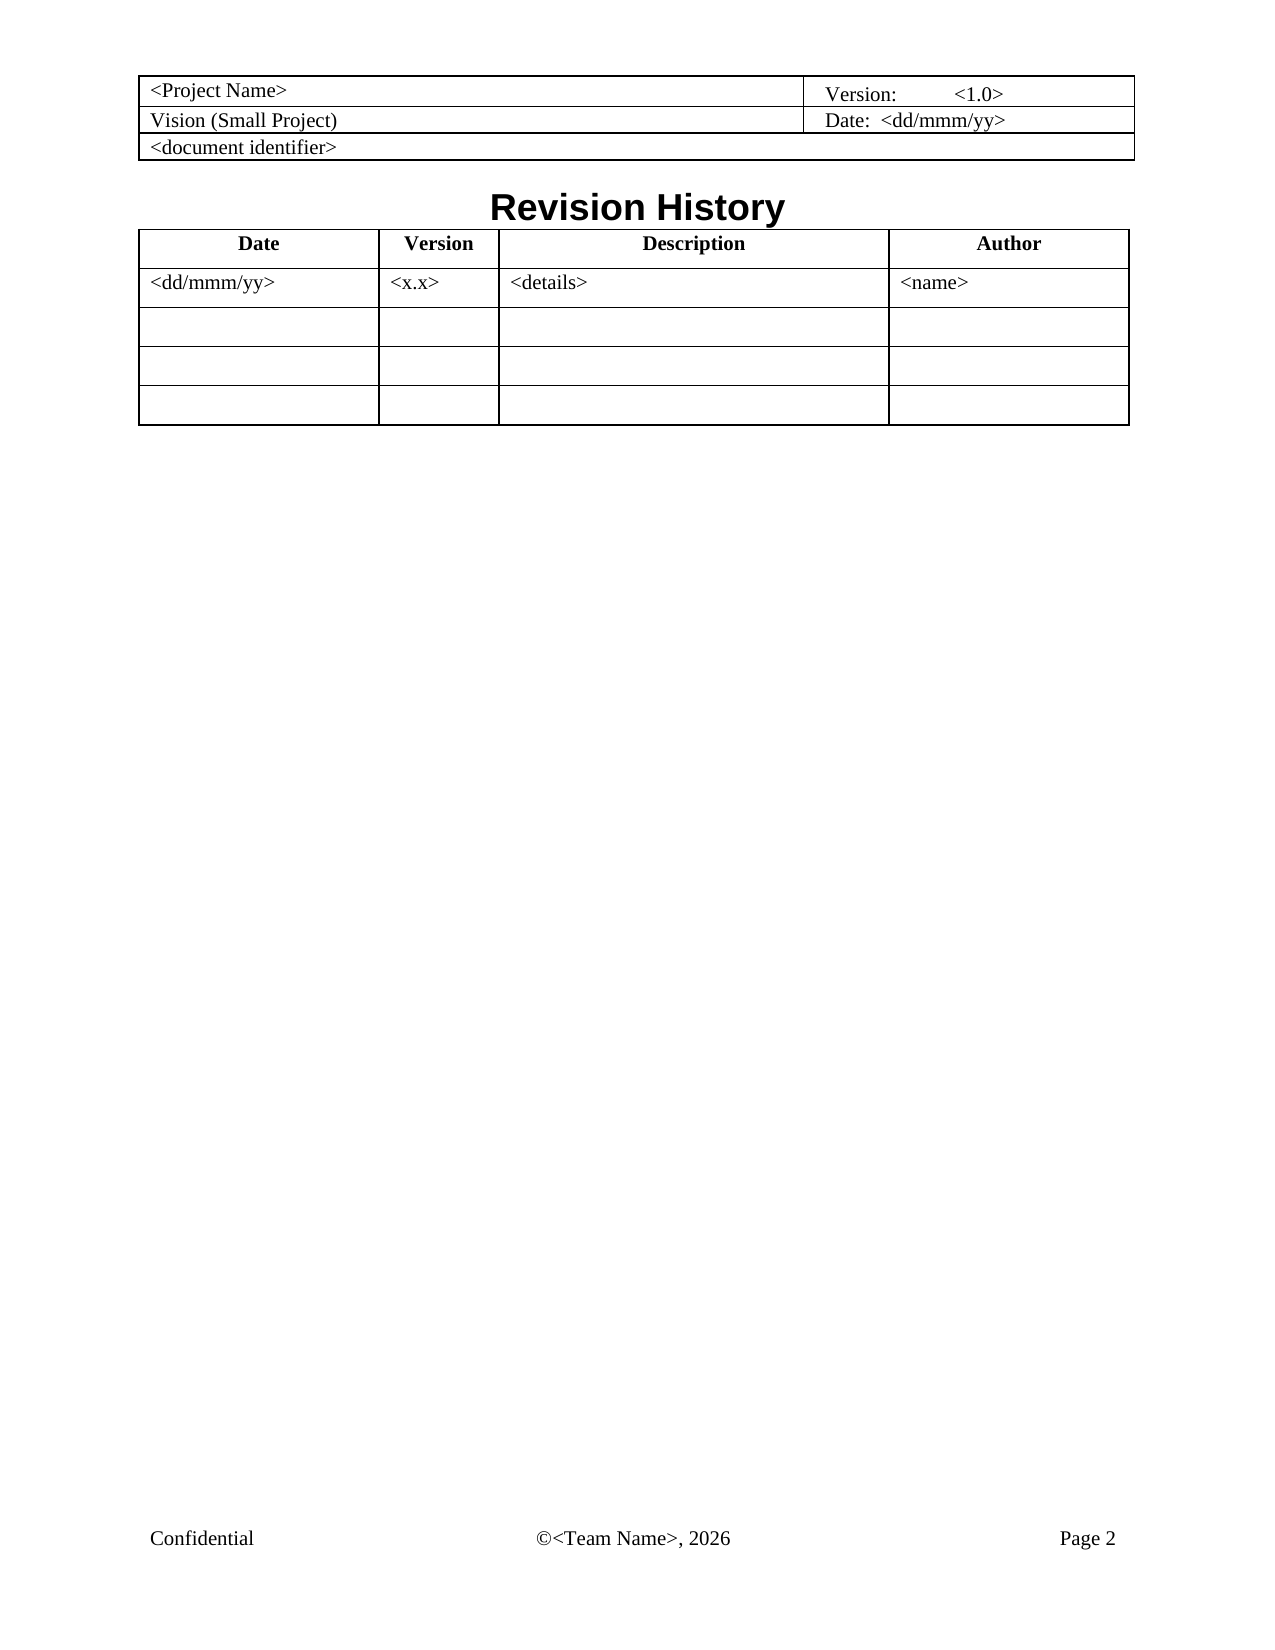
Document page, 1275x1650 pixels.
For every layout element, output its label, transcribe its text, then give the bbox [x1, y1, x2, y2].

table_cell [890, 308, 1128, 346]
table_cell [380, 386, 498, 424]
table_cell <details> [500, 269, 888, 307]
table_cell [140, 386, 378, 424]
table_cell [500, 308, 888, 346]
table_cell [380, 347, 498, 385]
table_header Date [140, 230, 378, 268]
table_cell [500, 347, 888, 385]
table_cell [890, 347, 1128, 385]
table_cell [890, 386, 1128, 424]
table_cell [380, 308, 498, 346]
table_cell <name> [890, 269, 1128, 307]
table_cell <dd/mmm/yy> [140, 269, 378, 307]
table_header Author [890, 230, 1128, 268]
table_cell [140, 347, 378, 385]
table_cell [500, 386, 888, 424]
title Revision History [150, 185, 1125, 228]
table_cell <x.x> [380, 269, 498, 307]
table_cell [140, 308, 378, 346]
table_header Version [380, 230, 498, 268]
table_header Description [500, 230, 888, 268]
